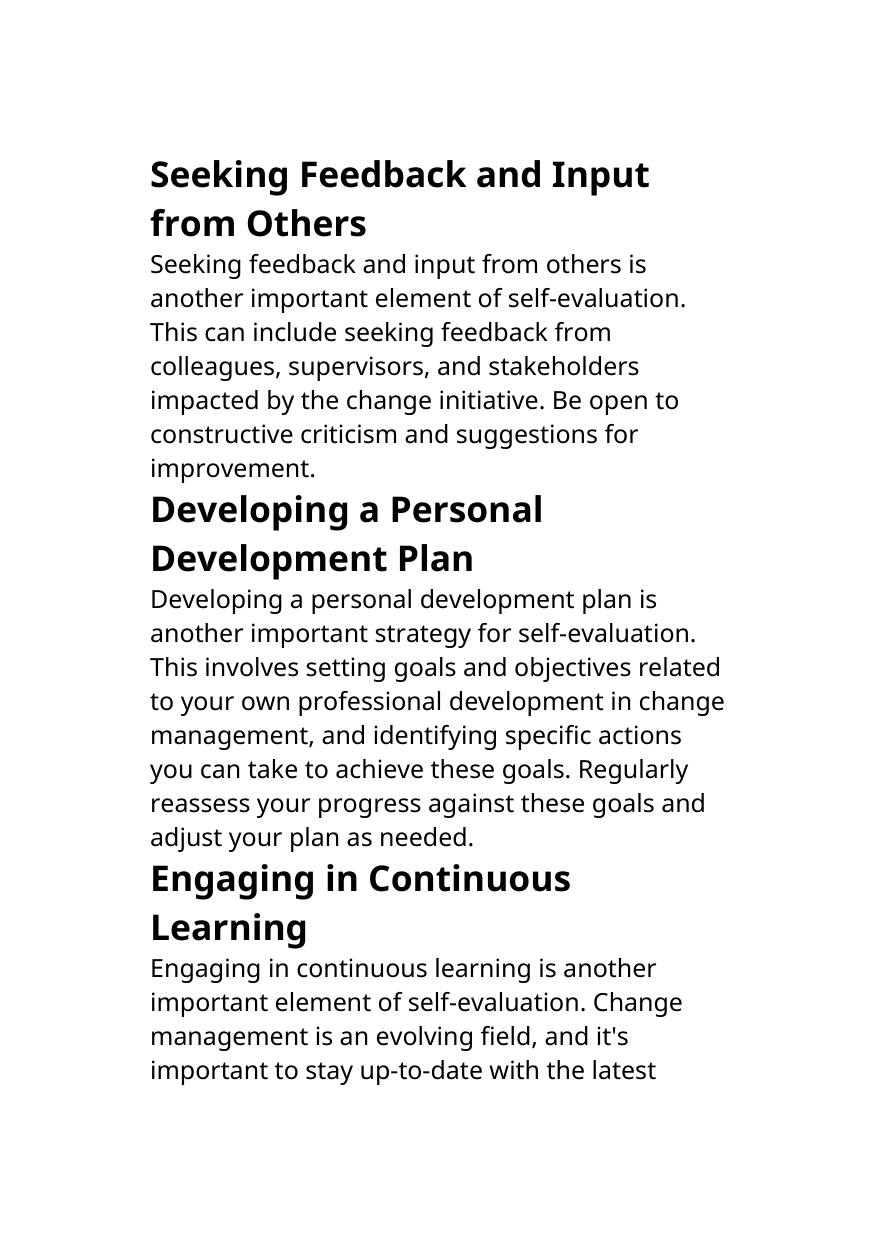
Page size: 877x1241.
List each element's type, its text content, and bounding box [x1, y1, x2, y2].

text Developing a personal development plan is another important strategy for self-evaluation. This involves setting goals and objectives related to your own professional development in change management, and identifying specific actions you can take to achieve these goals. Regularly reassess your progress against these goals and adjust your plan as needed. [150, 581, 727, 854]
subtitle Developing a Personal Development Plan [150, 485, 727, 581]
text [150, 950, 727, 1087]
subtitle Seeking Feedback and Input from Others [150, 150, 727, 246]
text Seeking feedback and input from others is another important element of self-evaluation. This can include seeking feedback from colleagues, supervisors, and stakeholders impacted by the change initiative. Be open to constructive criticism and suggestions for improvement. [150, 246, 727, 485]
subtitle Engaging in Continuous Learning [150, 854, 727, 950]
